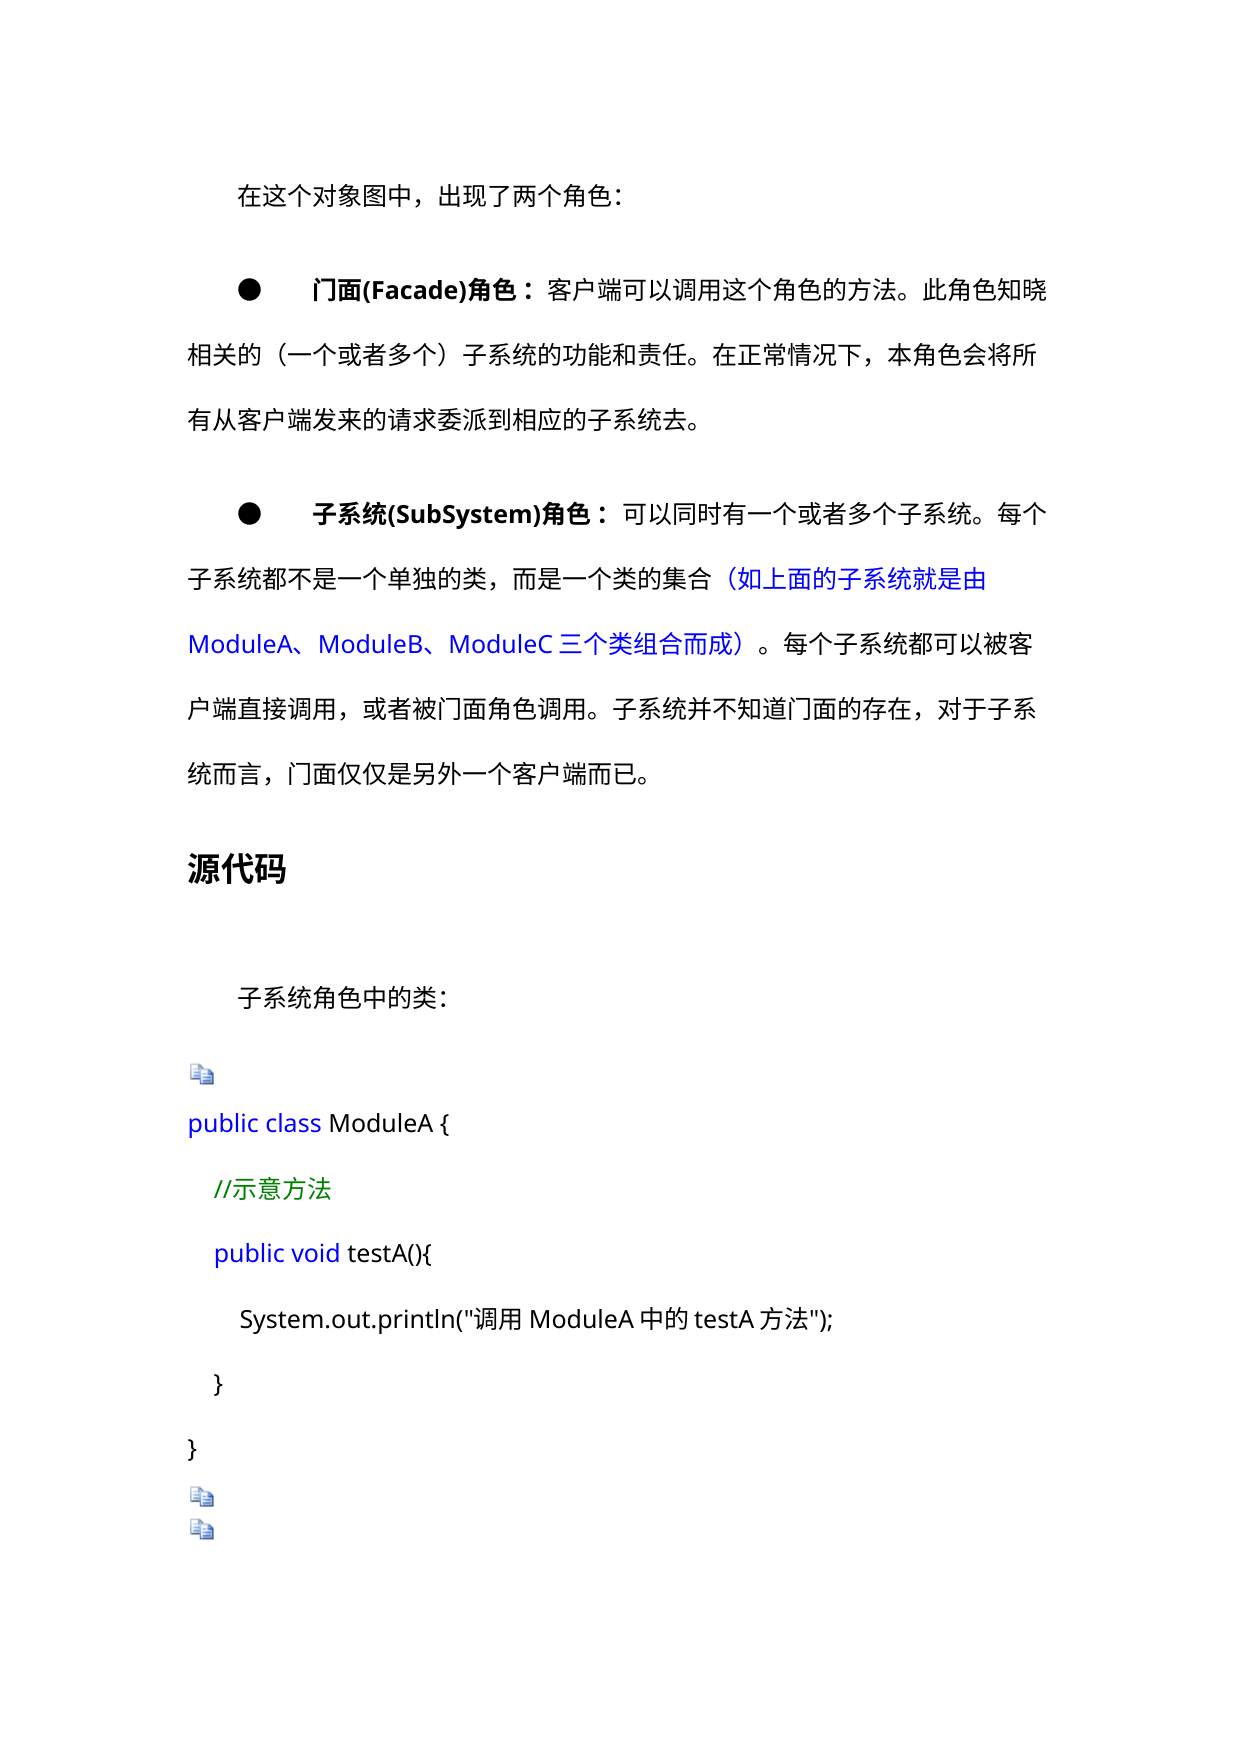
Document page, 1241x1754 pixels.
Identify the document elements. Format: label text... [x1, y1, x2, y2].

text ● 子系统(SubSystem)角色 ：可以同时有一个或者多个子系统。每个子系统都不是一个单独的类，而是一个类的集合（如上面的子系统就是由ModuleA、ModuleB、ModuleC三个类组合而成）。每个子系统都可以被客户端直接调用，或者被门面角色调用。子系统并不知道门面的存在，对于子系统而言，门面仅仅是另外一个客户端而已。 [187, 480, 1053, 805]
subtitle 源代码 [187, 834, 1053, 899]
text 子系统角色中的类： [187, 964, 1053, 1029]
picture [187, 1480, 219, 1545]
text //示意方法 [187, 1155, 1053, 1220]
text } [187, 1350, 1053, 1415]
text public void testA(){ [187, 1220, 1053, 1285]
text public class ModuleA { [187, 1090, 1053, 1155]
text ● 门面(Facade)角色 ：客户端可以调用这个角色的方法。此角色知晓相关的（一个或者多个）子系统的功能和责任。在正常情况下，本角色会将所有从客户端发来的请求委派到相应的子系统去。 [187, 256, 1053, 451]
text System.out.println("调用ModuleA中的testA方法"); [187, 1285, 1053, 1350]
picture [187, 1057, 219, 1090]
text 在这个对象图中，出现了两个角色： [187, 162, 1053, 227]
text } [187, 1415, 1053, 1480]
